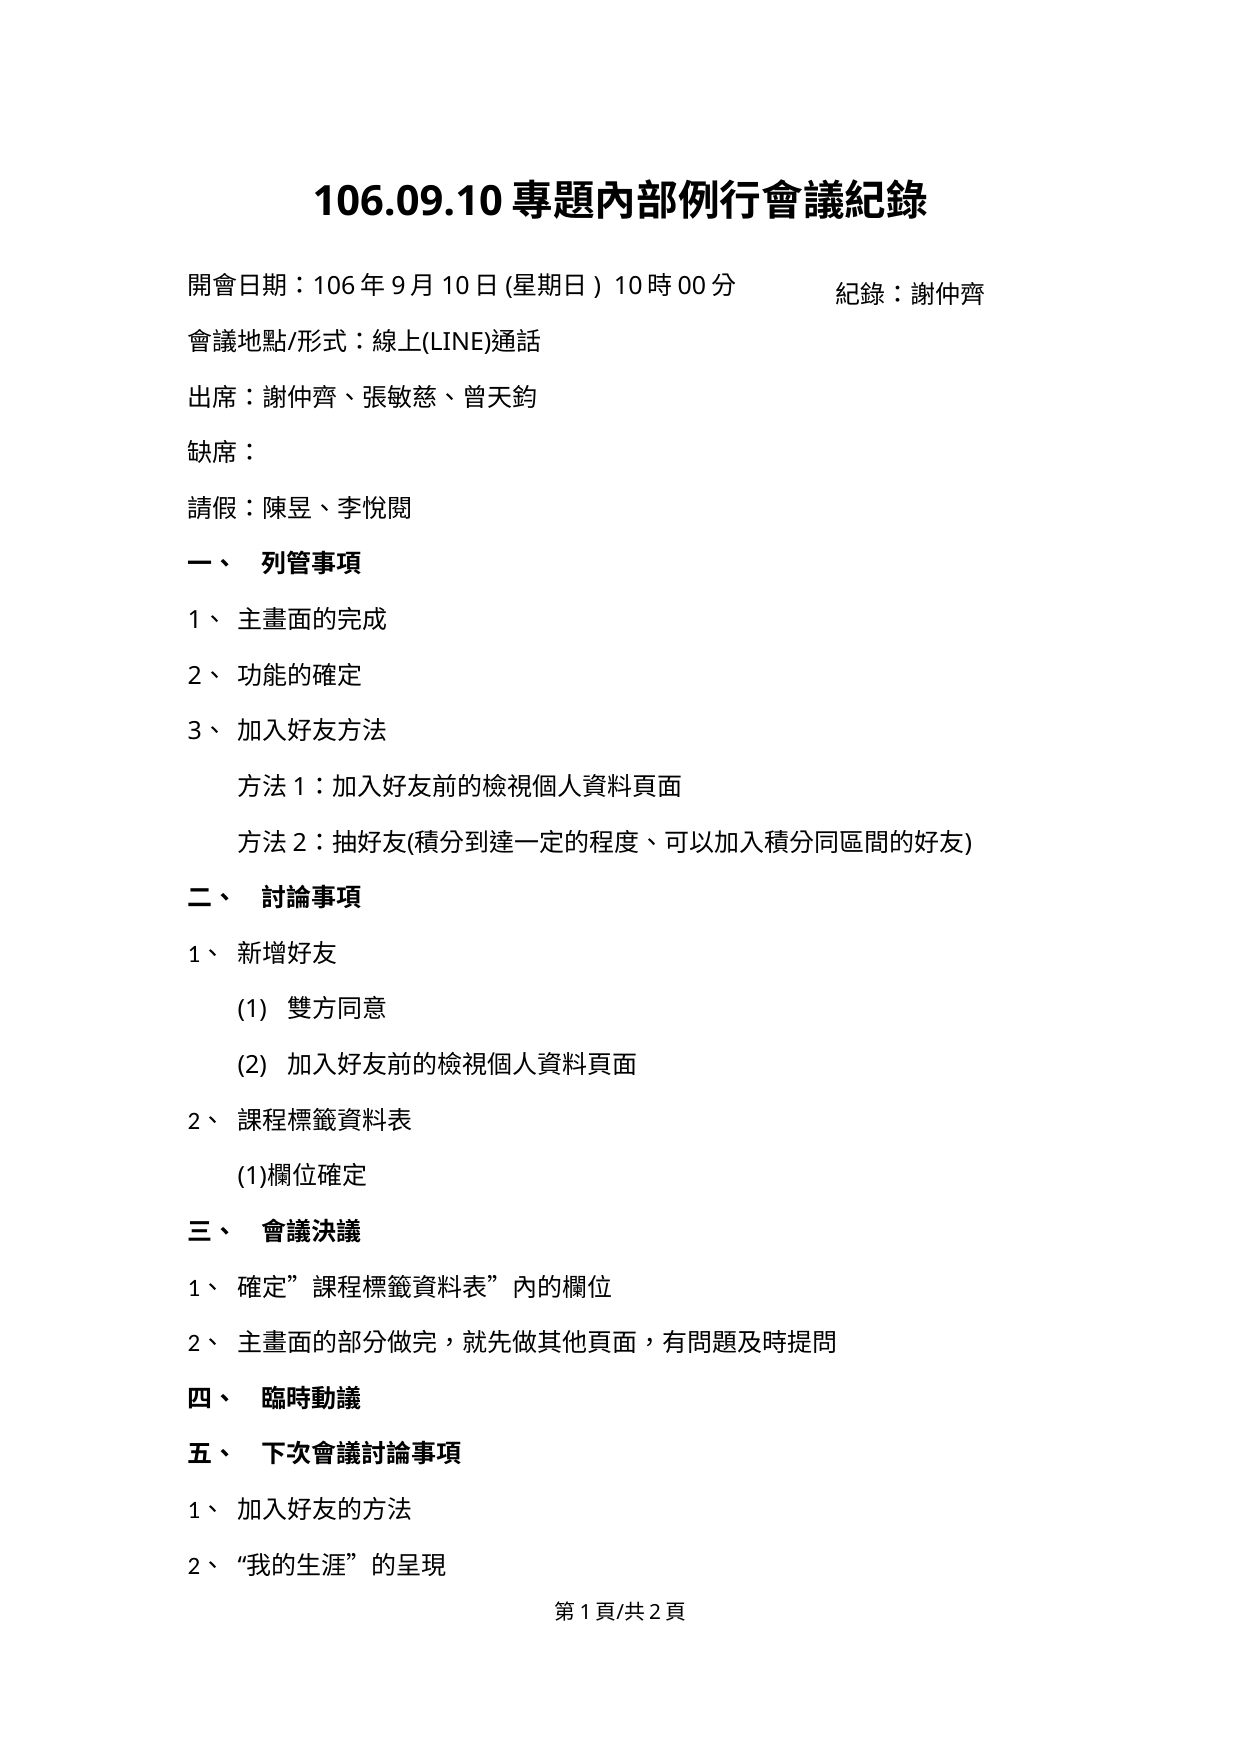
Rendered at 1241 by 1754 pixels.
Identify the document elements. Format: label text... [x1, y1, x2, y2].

list “我的生涯”的呈現 [187, 1544, 1053, 1582]
list 主畫面的部分做完，就先做其他頁面，有問題及時提問 [187, 1322, 1053, 1359]
list 加入好友前的檢視個人資料頁面 [237, 1044, 1053, 1081]
text 會議地點/形式：線上(LINE)通話 [187, 321, 1053, 358]
list 確定”課程標籤資料表”內的欄位 [187, 1266, 1053, 1304]
text 缺席： [187, 432, 1053, 469]
text 開會日期：106年 9月 10日 (星期日 ) 10時00分 [187, 265, 1053, 303]
list 新增好友 [187, 933, 1053, 970]
text 106.09.10專題內部例行會議紀錄 [187, 160, 1053, 235]
list 功能的確定 [187, 654, 1053, 692]
list 主畫面的完成 [187, 599, 1053, 636]
list 臨時動議 [187, 1378, 1053, 1415]
text 請假：陳昱、李悅閱 [187, 488, 1053, 525]
list 列管事項 [187, 543, 1053, 581]
text 出席：謝仲齊、張敏慈、曾天鈞 [187, 376, 1053, 414]
list 課程標籤資料表 [187, 1099, 1053, 1137]
text (1)欄位確定 [237, 1155, 1053, 1193]
text 方法2：抽好友(積分到達一定的程度、可以加入積分同區間的好友) [187, 821, 1053, 859]
list 雙方同意 [237, 988, 1053, 1026]
list 會議決議 [187, 1211, 1053, 1248]
list 下次會議討論事項 [187, 1433, 1053, 1471]
list 加入好友方法 [187, 710, 1053, 748]
list 討論事項 [187, 877, 1053, 914]
list 加入好友的方法 [187, 1489, 1053, 1526]
list 方法1：加入好友前的檢視個人資料頁面 [237, 766, 1053, 803]
